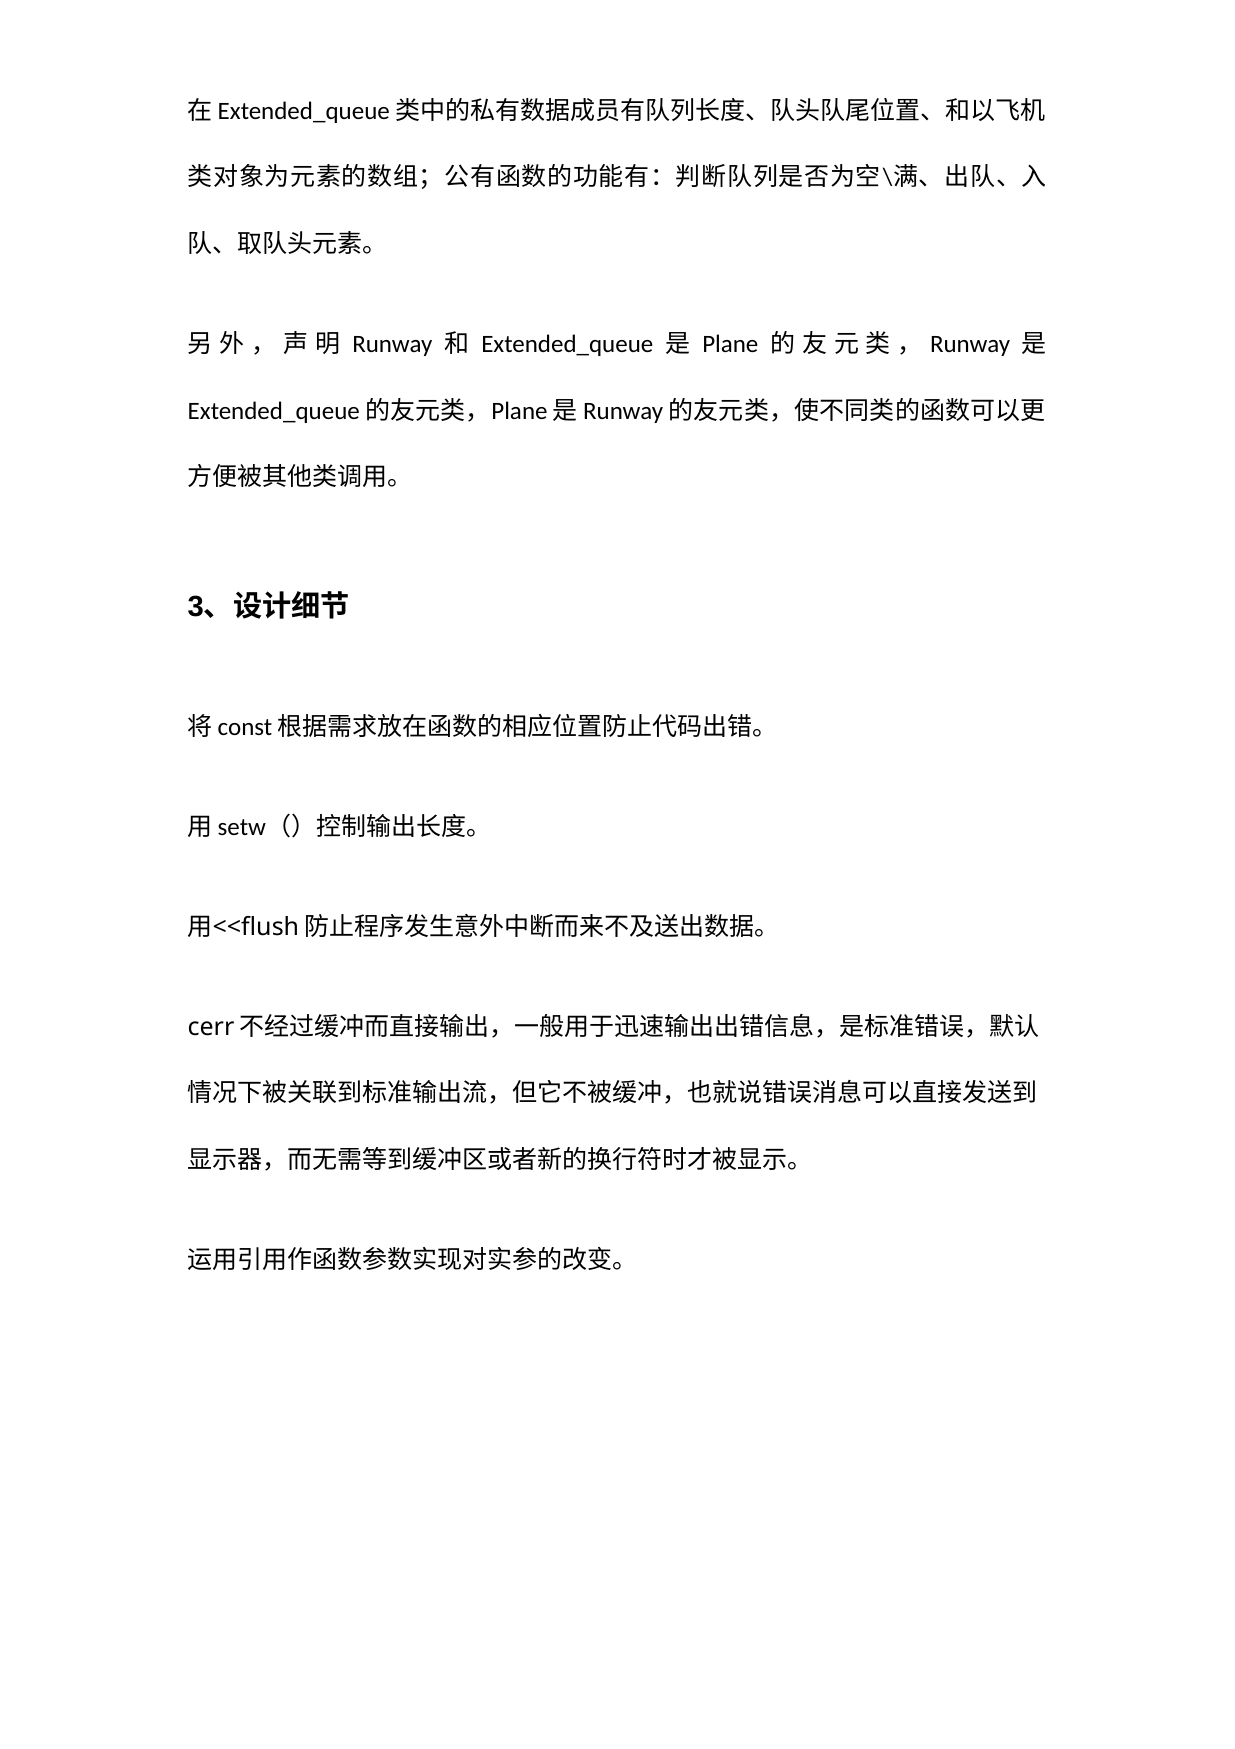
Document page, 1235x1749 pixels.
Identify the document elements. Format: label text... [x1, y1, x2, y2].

text 用<<flush防止程序发生意外中断而来不及送出数据。 [187, 891, 1047, 958]
text cerr不经过缓冲而直接输出，一般用于迅速输出出错信息，是标准错误，默认情况下被关联到标准输出流，但它不被缓冲，也就说错误消息可以直接发送到显示器，而无需等到缓冲区或者新的换行符时才被显示。 [187, 991, 1047, 1191]
list 另外，声明Runway和Extended_queue是Plane的友元类，Runway是Extended_queue的友元类，Plane是Runway的友元类，使不同类的函数可以更方便被其他类调用。 [187, 308, 1047, 508]
text 运用引用作函数参数实现对实参的改变。 [187, 1224, 1047, 1291]
list 将const根据需求放在函数的相应位置防止代码出错。 [187, 691, 1047, 758]
text 用setw（）控制输出长度。 [187, 791, 1047, 858]
list 在Extended_queue类中的私有数据成员有队列长度、队头队尾位置、和以飞机类对象为元素的数组；公有函数的功能有：判断队列是否为空\满、出队、入队、取队头元素。 [187, 75, 1047, 275]
subtitle 设计细节 [187, 571, 1047, 637]
